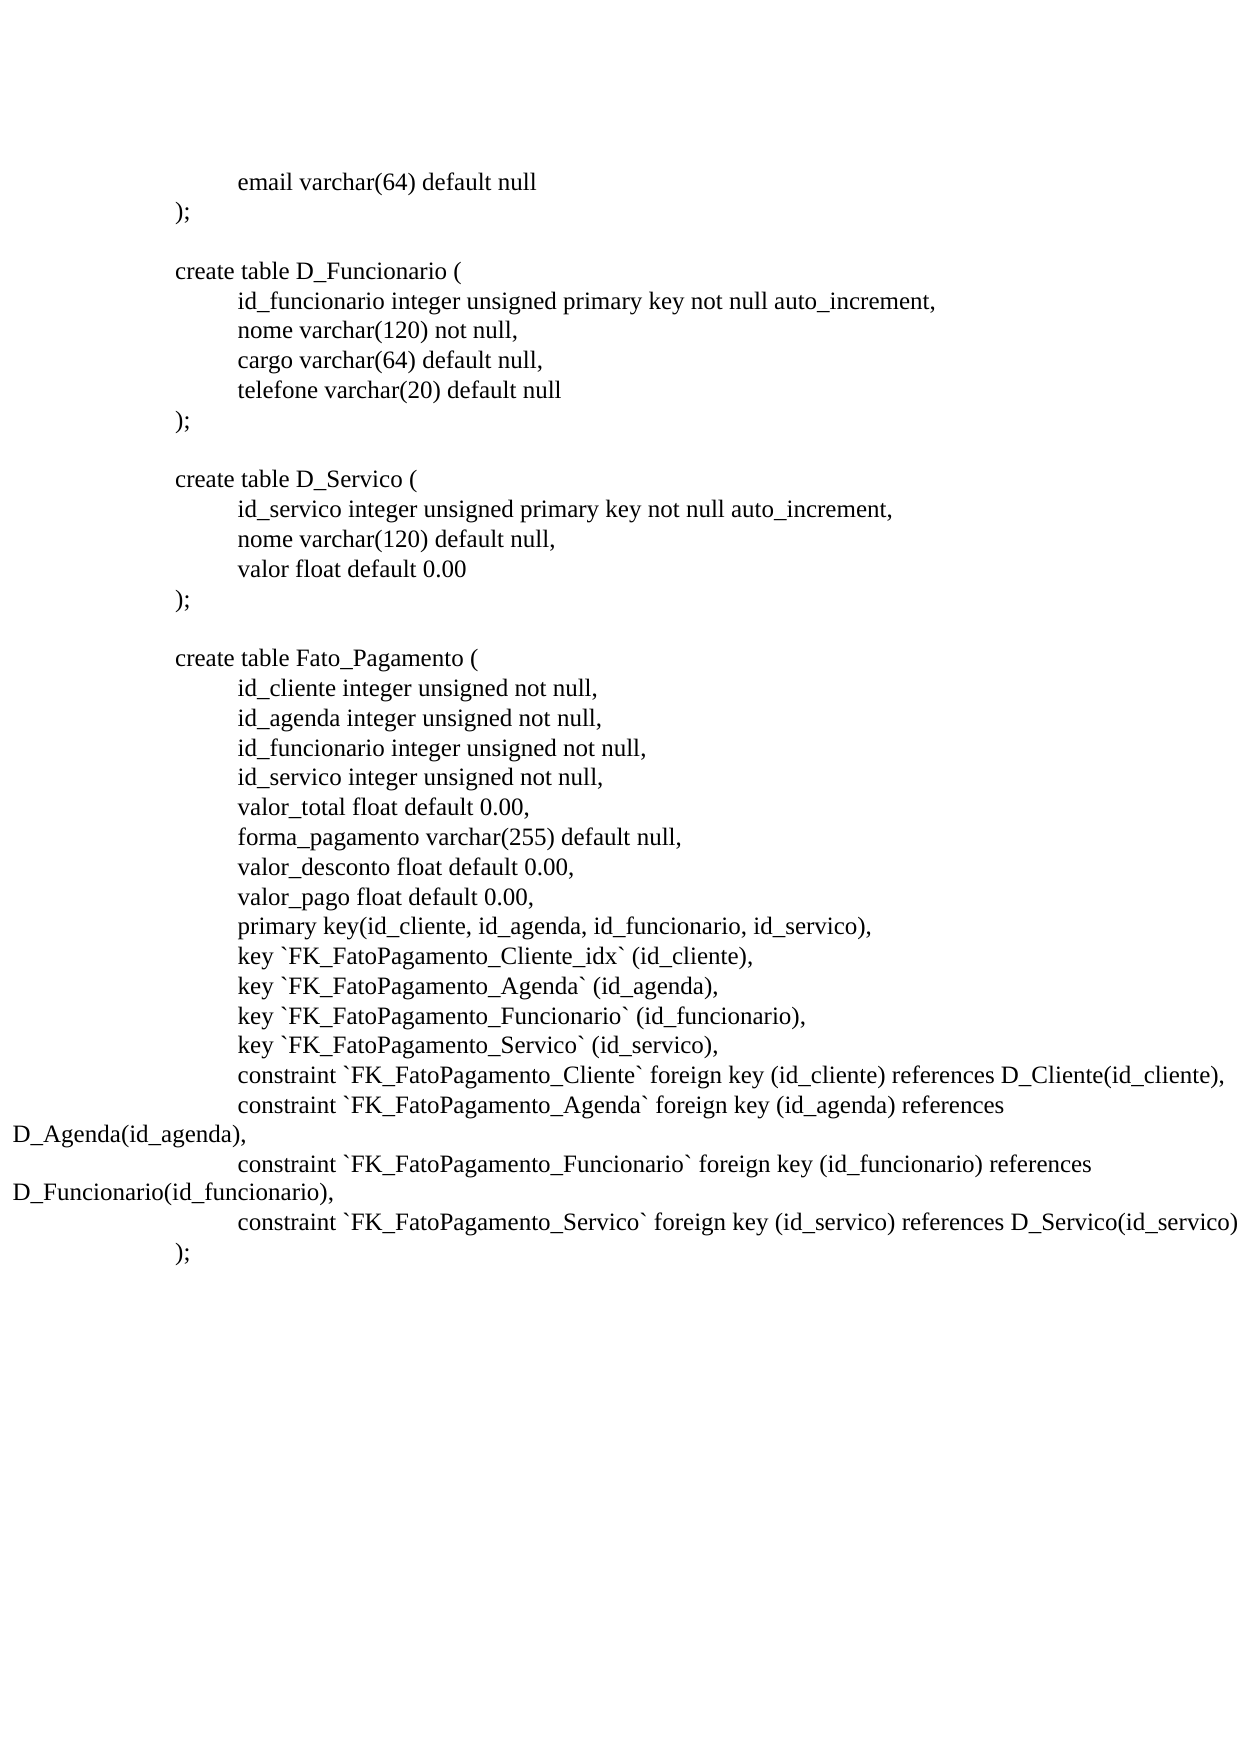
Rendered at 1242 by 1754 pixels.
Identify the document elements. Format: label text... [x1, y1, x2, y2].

text id_cliente integer unsigned not null, [12, 673, 1242, 702]
text nome varchar(120) default null, [12, 524, 1242, 553]
text constraint `FK_FatoPagamento_Servico` foreign key (id_servico) references D_Servico(id_servico) [12, 1207, 1242, 1236]
text constraint `FK_FatoPagamento_Cliente` foreign key (id_cliente) references D_Cliente(id_cliente), [12, 1060, 1242, 1089]
text ); [12, 196, 1242, 225]
text primary key(id_cliente, id_agenda, id_funcionario, id_servico), [12, 911, 1242, 940]
text valor_total float default 0.00, [12, 792, 1242, 821]
text key `FK_FatoPagamento_Funcionario` (id_funcionario), [12, 1001, 1242, 1029]
text forma_pagamento varchar(255) default null, [12, 822, 1242, 851]
text id_servico integer unsigned not null, [12, 762, 1242, 791]
text id_agenda integer unsigned not null, [12, 703, 1242, 732]
text key `FK_FatoPagamento_Cliente_idx` (id_cliente), [12, 941, 1242, 970]
text telefone varchar(20) default null [12, 375, 1242, 404]
text id_funcionario integer unsigned primary key not null auto_increment, [12, 286, 1242, 314]
text valor_pago float default 0.00, [12, 882, 1242, 910]
text create table D_Servico ( [12, 464, 1242, 493]
text key `FK_FatoPagamento_Agenda` (id_agenda), [12, 971, 1242, 1000]
text valor_desconto float default 0.00, [12, 852, 1242, 881]
text ); [12, 584, 1242, 612]
text create table D_Funcionario ( [12, 256, 1242, 285]
text constraint `FK_FatoPagamento_Agenda` foreign key (id_agenda) references D_Agenda(id_agenda), [12, 1090, 1242, 1148]
text key `FK_FatoPagamento_Servico` (id_servico), [12, 1031, 1242, 1059]
text email varchar(64) default null [12, 167, 1242, 195]
text valor float default 0.00 [12, 554, 1242, 583]
text id_servico integer unsigned primary key not null auto_increment, [12, 494, 1242, 523]
text ); [12, 1237, 1242, 1266]
text nome varchar(120) not null, [12, 316, 1242, 344]
text create table Fato_Pagamento ( [12, 643, 1242, 672]
text ); [12, 405, 1242, 434]
text constraint `FK_FatoPagamento_Funcionario` foreign key (id_funcionario) references D_Funcionario(id_funcionario), [12, 1149, 1242, 1206]
text cargo varchar(64) default null, [12, 345, 1242, 374]
text id_funcionario integer unsigned not null, [12, 733, 1242, 761]
